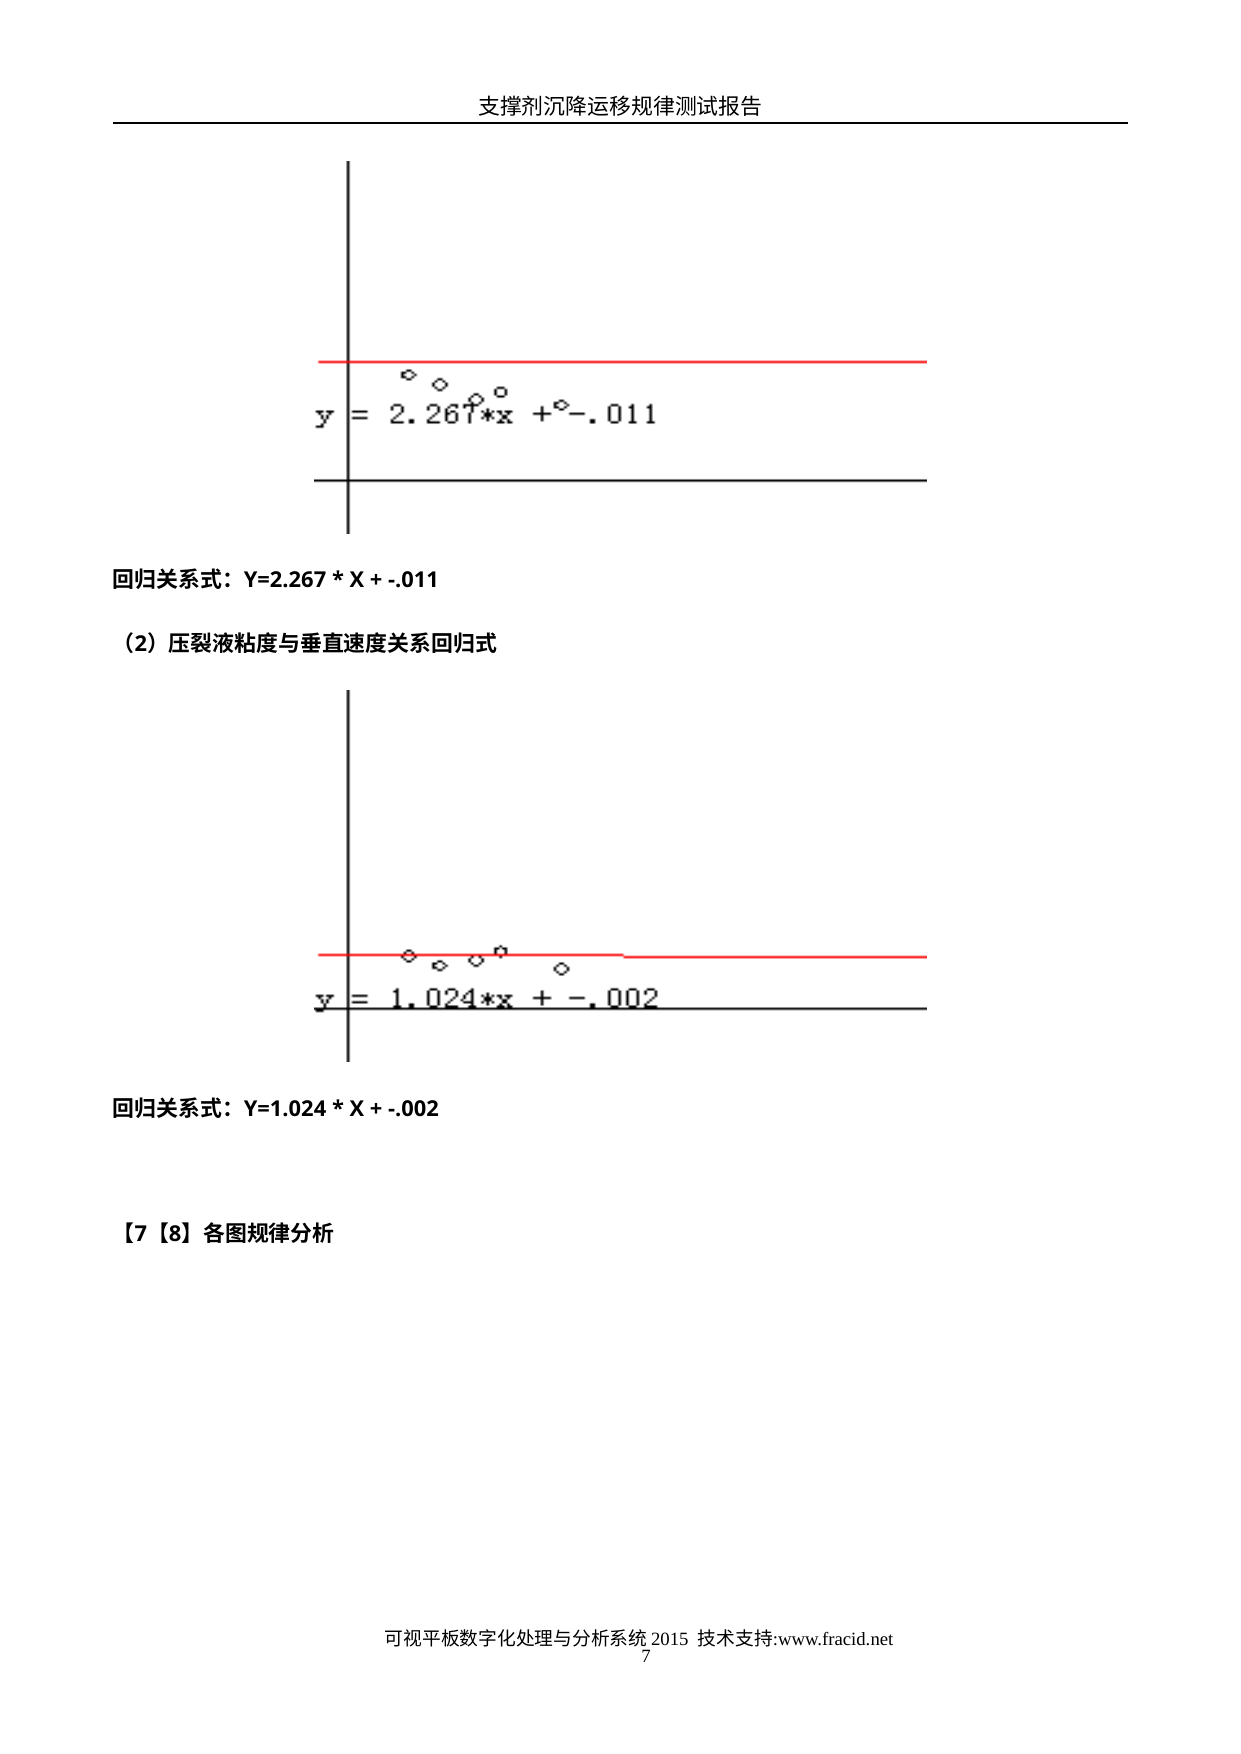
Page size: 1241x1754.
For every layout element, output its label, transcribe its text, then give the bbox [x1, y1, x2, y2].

text 回归关系式：Y=1.024 * X + -.002 [112, 1091, 1128, 1122]
text （2）压裂液粘度与垂直速度关系回归式 [112, 626, 1128, 658]
picture [314, 690, 927, 1062]
text 回归关系式：Y=2.267 * X + -.011 [112, 562, 1128, 594]
picture [314, 161, 927, 534]
text 】各图规律分析 [112, 1216, 1128, 1247]
